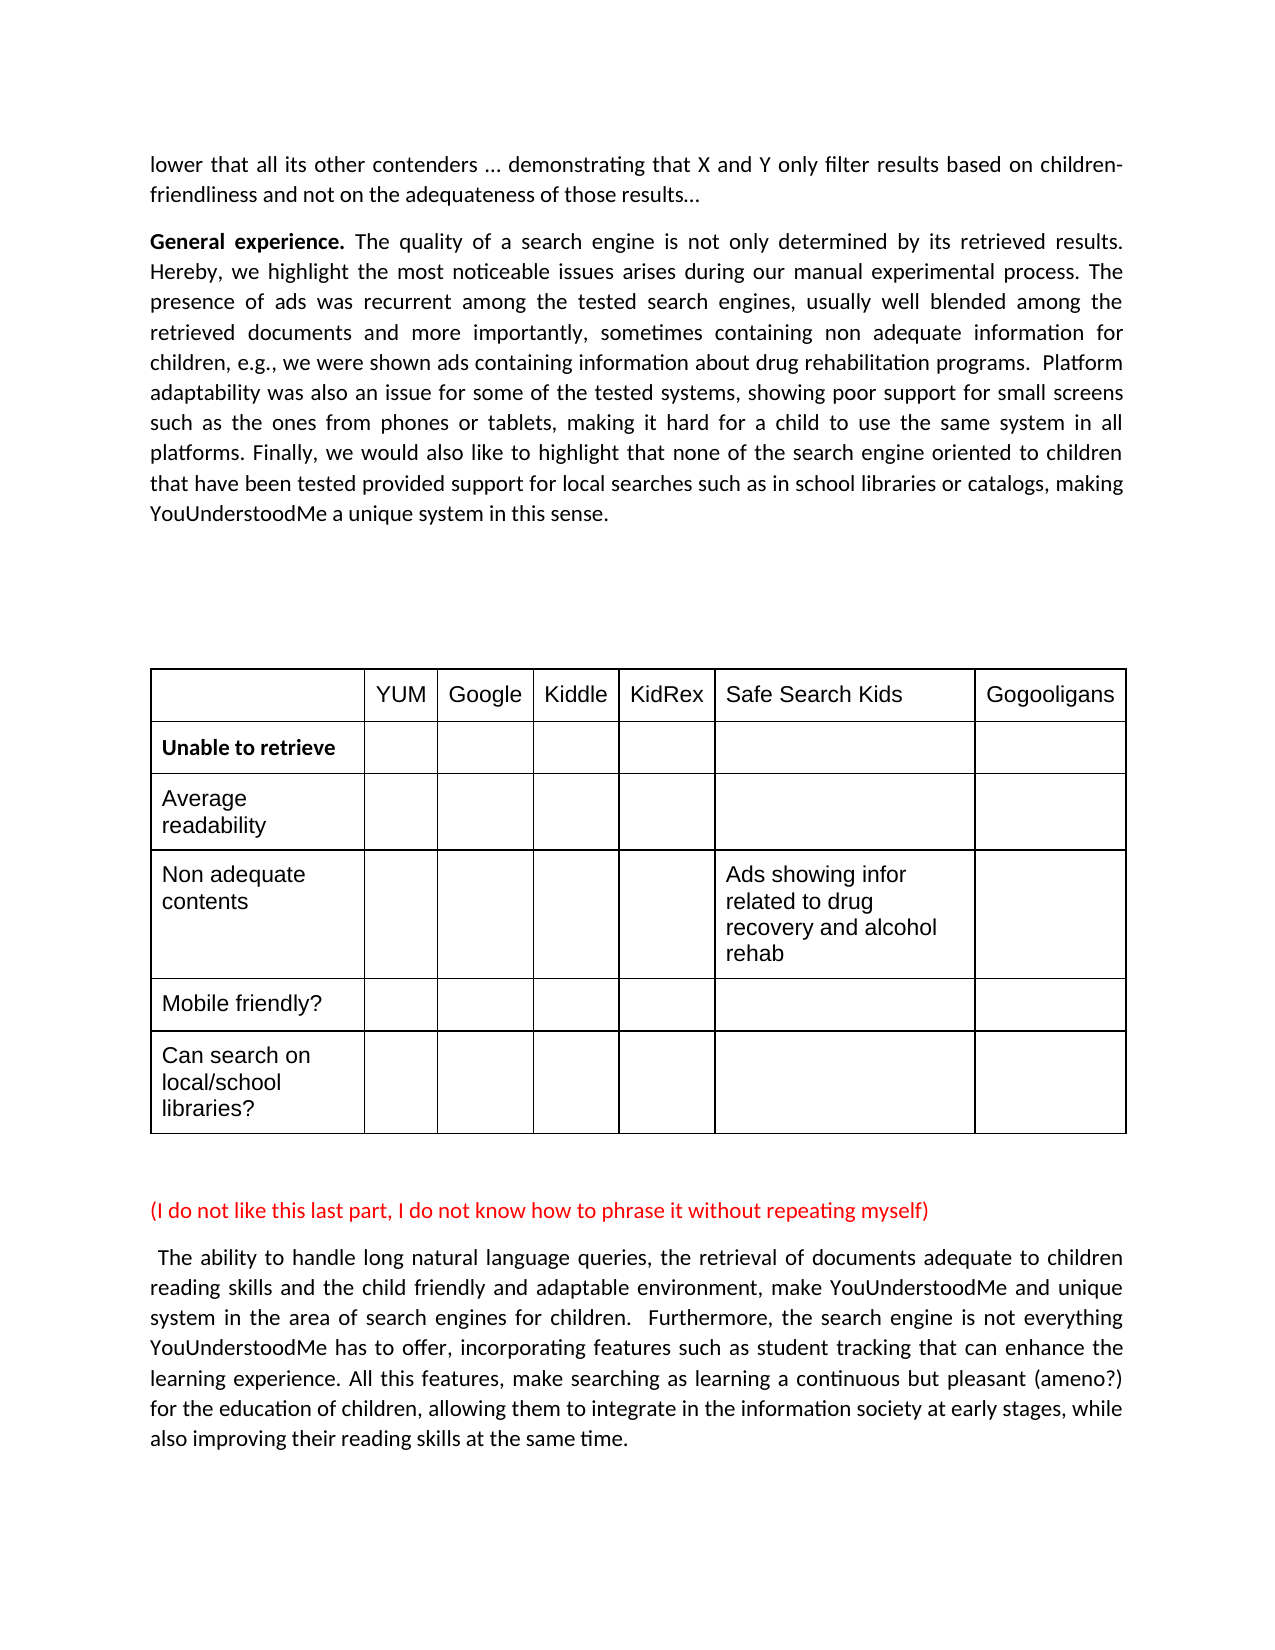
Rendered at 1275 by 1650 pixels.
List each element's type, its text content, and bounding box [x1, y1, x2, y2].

table_cell [716, 979, 974, 1030]
table_cell [716, 722, 974, 773]
text (I do not like this last part, I do not know how to phrase it without repeating myself) [150, 1134, 1125, 1224]
table_cell [716, 1032, 974, 1132]
table_cell [620, 722, 714, 773]
table_cell Ads showing infor related to drug recovery and alcohol rehab [716, 851, 974, 978]
table_cell [976, 979, 1125, 1030]
table_cell Unable to retrieve [152, 722, 364, 773]
table_cell [976, 722, 1125, 773]
table_cell [620, 1032, 714, 1132]
table_cell [534, 979, 618, 1030]
table_cell [438, 774, 533, 849]
table_cell [365, 1032, 437, 1132]
table_header Safe Search Kids [716, 670, 974, 721]
table_cell [365, 851, 437, 978]
table_cell [716, 774, 974, 849]
table_cell [365, 979, 437, 1030]
table_header Gogooligans [976, 670, 1125, 721]
text General experience. The quality of a search engine is not only determined by its retrieved results. Hereby, we highlight the most noticeable issues arises during our manual experimental process. The presence of ads was recurrent among the tested search engines, usually well blended among the retrieved documents and more importantly, sometimes containing non adequate information for children, e.g., we were shown ads containing information about drug rehabilitation programs. Platform adaptability was also an issue for some of the tested systems, showing poor support for small screens such as the ones from phones or tablets, making it hard for a child to use the same system in all platforms. Finally, we would also like to highlight that none of the search engine oriented to children that have been tested provided support for local searches such as in school libraries or catalogs, making YouUnderstoodMe a unique system in this sense. [150, 227, 1125, 527]
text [150, 150, 1125, 208]
table_cell [534, 1032, 618, 1132]
table_cell Non adequate contents [152, 851, 364, 978]
table_header [152, 670, 364, 721]
table_cell [534, 722, 618, 773]
text The ability to handle long natural language queries, the retrieval of documents adequate to children reading skills and the child friendly and adaptable environment, make YouUnderstoodMe and unique system in the area of search engines for children. Furthermore, the search engine is not everything YouUnderstoodMe has to offer, incorporating features such as student tracking that can enhance the learning experience. All this features, make searching as learning a continuous but pleasant (ameno?) for the education of children, allowing them to integrate in the information society at early stages, while also improving their reading skills at the same time. [150, 1243, 1125, 1452]
table_header YUM [365, 670, 437, 721]
table_cell [976, 774, 1125, 849]
table_cell [438, 722, 533, 773]
table_cell [976, 1032, 1125, 1132]
table_cell Mobile friendly? [152, 979, 364, 1030]
table_header Kiddle [534, 670, 618, 721]
table_header KidRex [620, 670, 714, 721]
table_cell [534, 774, 618, 849]
table_cell [438, 979, 533, 1030]
table_cell Average readability [152, 774, 364, 849]
table_header Google [438, 670, 533, 721]
table_cell [365, 774, 437, 849]
table_cell [438, 1032, 533, 1132]
table_cell [620, 851, 714, 978]
table_cell [976, 851, 1125, 978]
table_cell [365, 722, 437, 773]
table_cell [620, 774, 714, 849]
table_cell [438, 851, 533, 978]
table_cell [620, 979, 714, 1030]
table_cell [534, 851, 618, 978]
table_cell Can search on local/school libraries? [152, 1032, 364, 1132]
